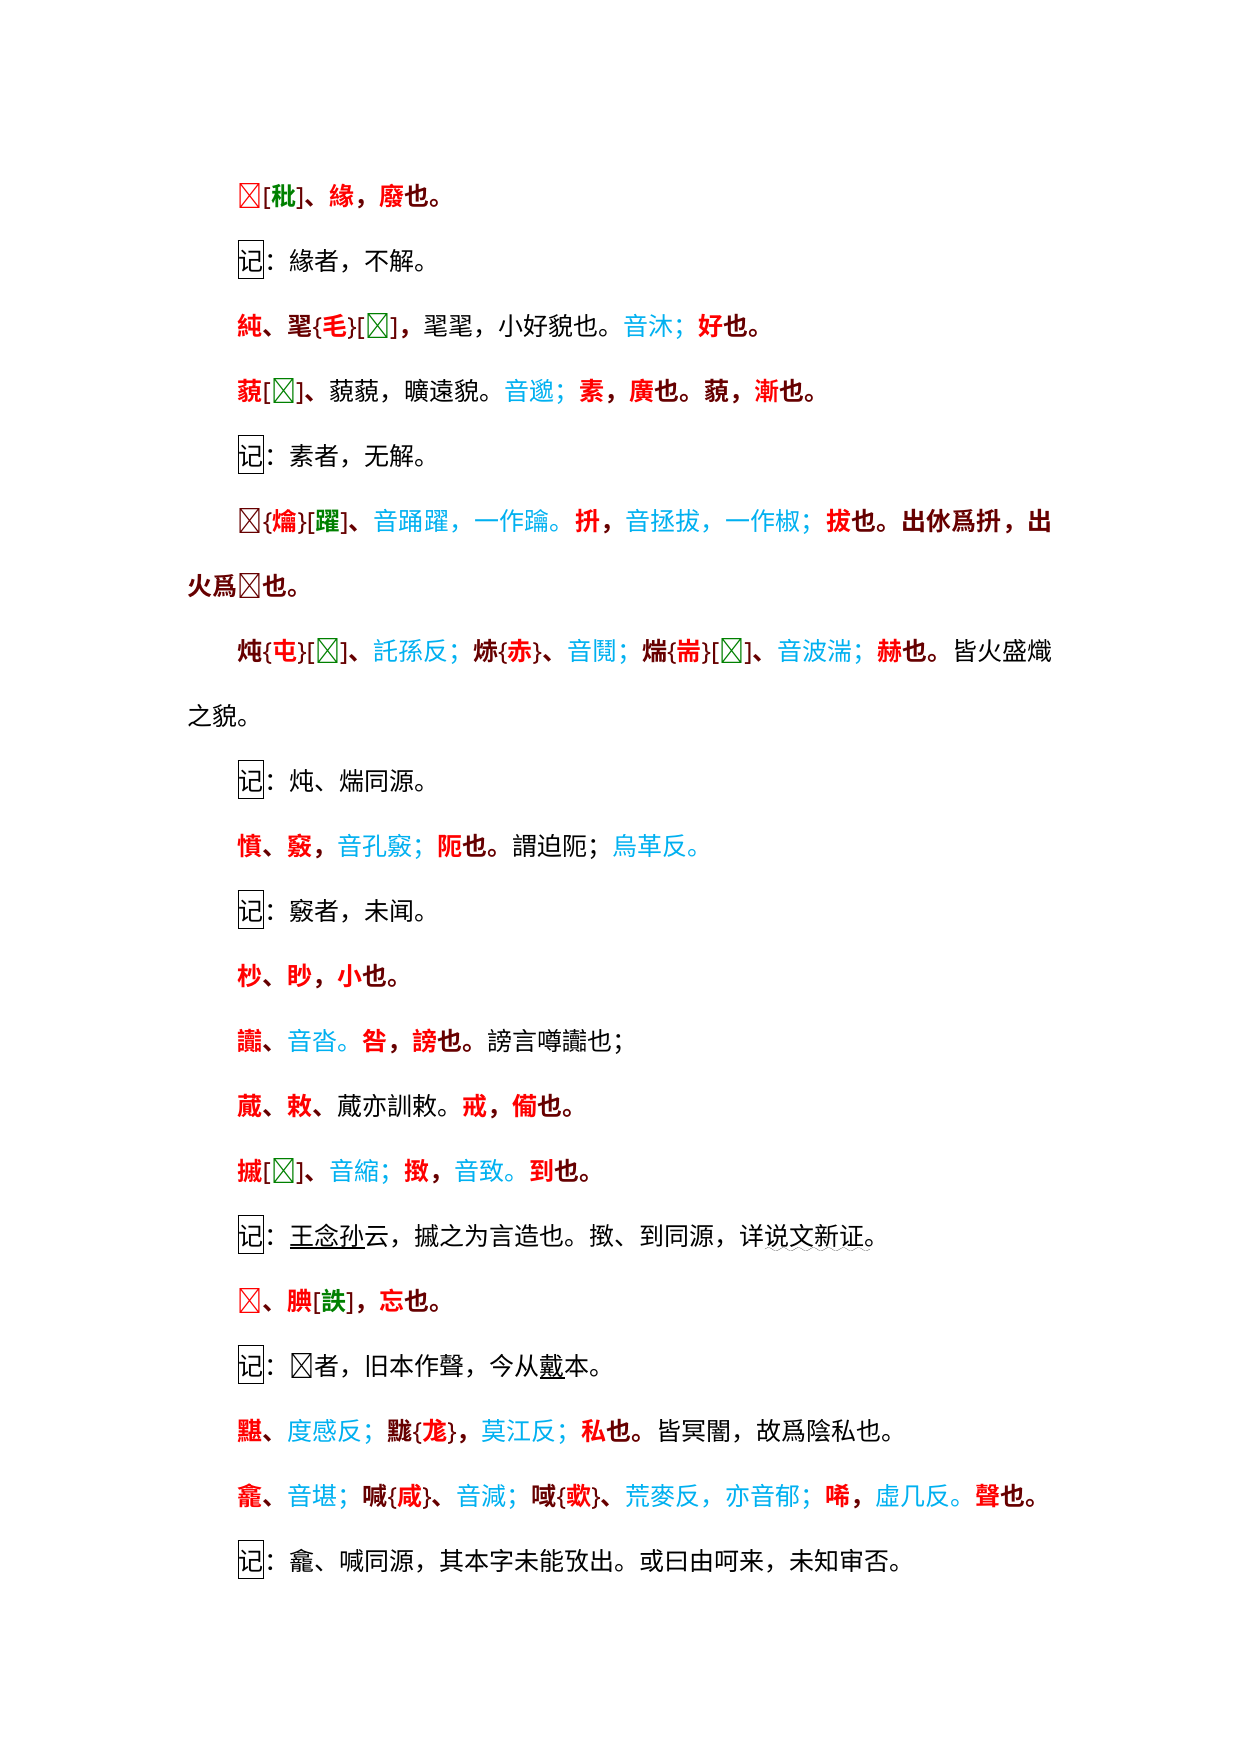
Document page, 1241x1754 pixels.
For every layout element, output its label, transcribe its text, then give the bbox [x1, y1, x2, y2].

text 純、毣{毛}[𢤧]，毣毣，小好貌也。音沐；好也。 [187, 292, 1053, 357]
text 记：素者，无解。 [187, 422, 1053, 487]
text 摵[𣥹]、音縮；㨖，音致。到也。 [187, 1137, 1053, 1202]
text 记：竅者，未闻。 [187, 877, 1053, 942]
text 龕、音堪；喊{咸}、音減；㖪{㰲}、荒麥反，亦音郁；唏，虛几反。聲也。 [187, 1462, 1053, 1527]
text 𪒠、腆[詄]，忘也。 [187, 1267, 1053, 1332]
text 𨈅{爚}[躍]、音踊躍，一作䠯。抍，音拯拔，一作椒；拔也。出㲻爲抍，出火爲𨈅也。 [187, 487, 1053, 617]
text 杪、眇，小也。 [187, 942, 1053, 1007]
text 记：王念孙云，摵之为言造也。㨖、到同源，详说文新证。 [187, 1202, 1053, 1267]
text 憤、竅，音孔竅；阨也。謂迫阨；烏革反。 [187, 812, 1053, 877]
text 黮、度感反；䵨{尨}，莫江反；私也。皆冥闇，故爲陰私也。 [187, 1397, 1053, 1462]
text 藐[𨘷]、藐藐，曠遠貌。音邈；素，廣也。藐，漸也。 [187, 357, 1053, 422]
text 炖{屯}[𦎫]、託孫反；焃{赤}、音鬩；煓{耑}[𦎫]、音波湍；赫也。皆火盛熾之貌。 [187, 617, 1053, 747]
text 记：炖、煓同源。 [187, 747, 1053, 812]
text 𣬈[秕]、緣，廢也。 [187, 162, 1053, 227]
text 讟、音沓。咎，謗也。謗言噂讟也； [187, 1007, 1053, 1072]
text 蕆、敕、蕆亦訓敕。戒，僃也。 [187, 1072, 1053, 1137]
text 记：𪒠者，旧本作聲，今从戴本。 [187, 1332, 1053, 1397]
text 记：龕、喊同源，其本字未能攷出。或曰由呵来，未知审否。 [187, 1527, 1053, 1592]
text 记：緣者，不解。 [187, 227, 1053, 292]
